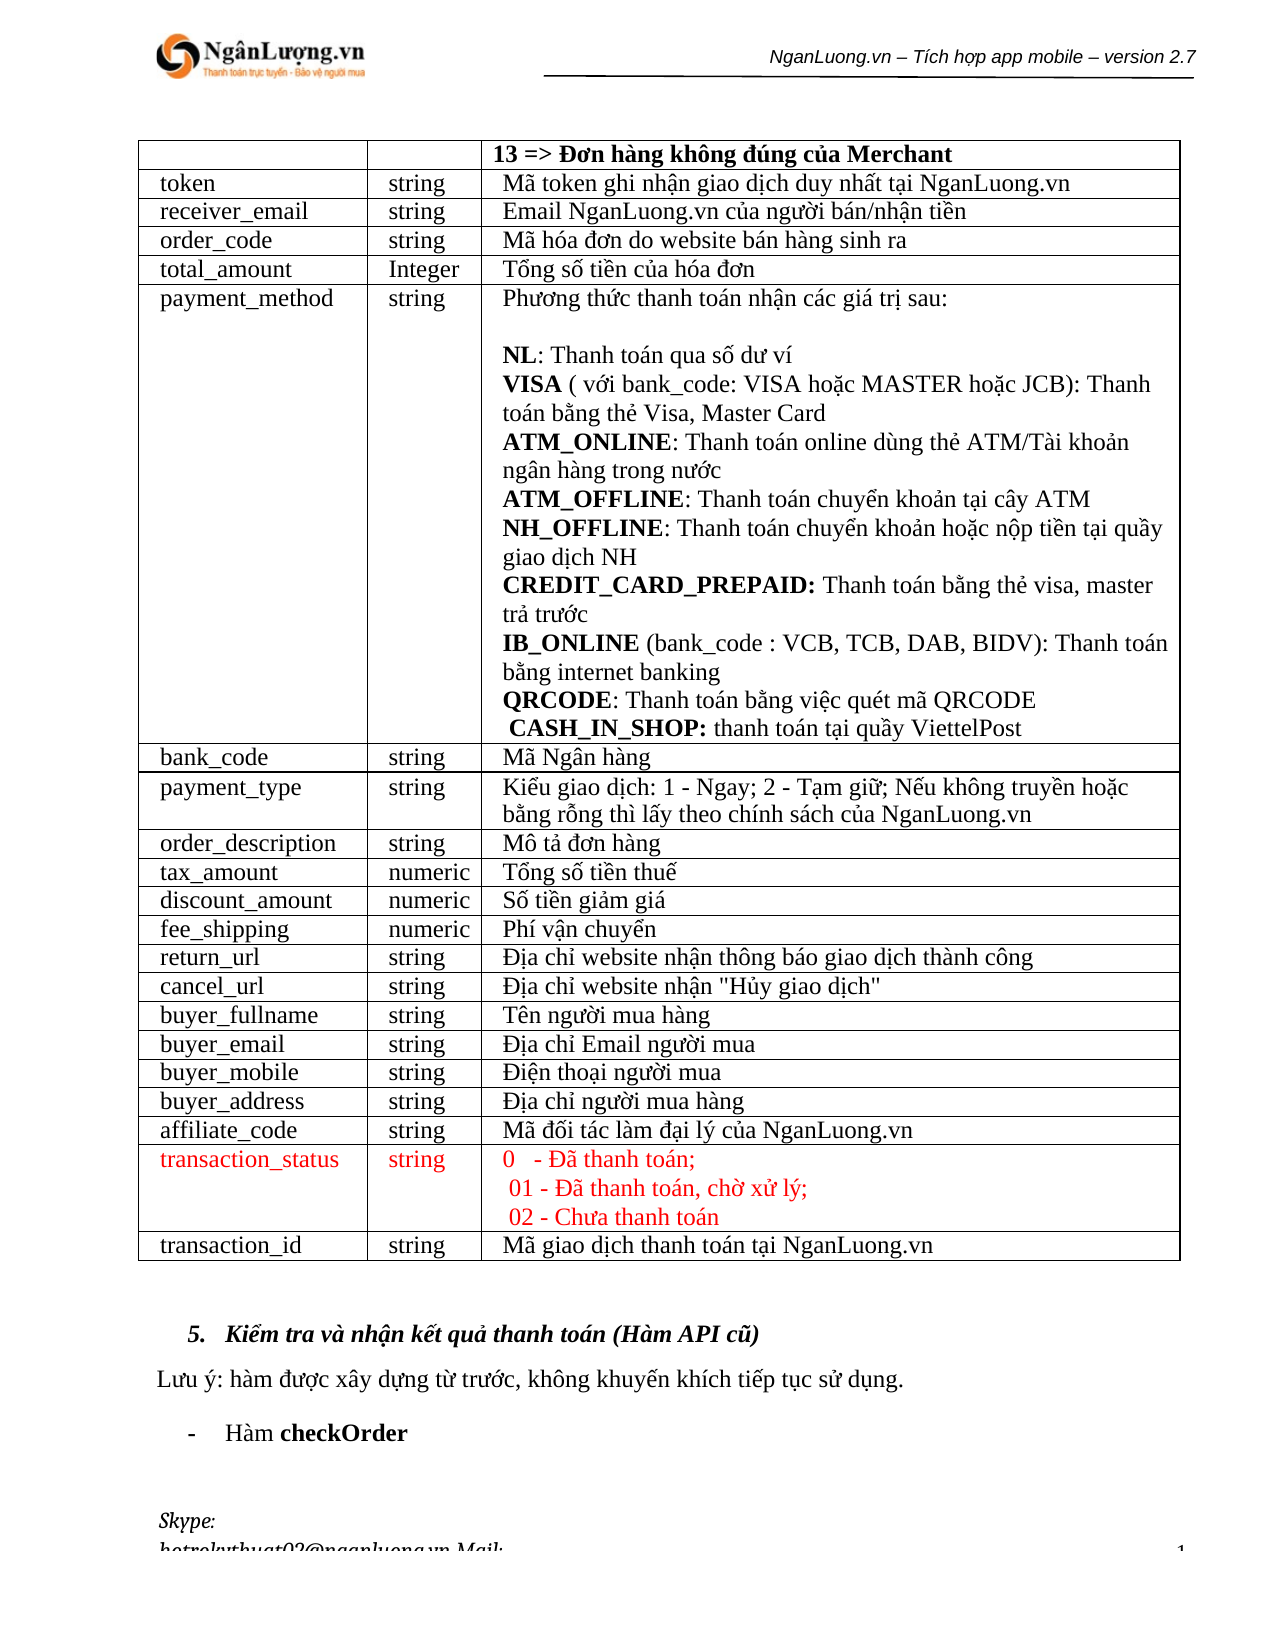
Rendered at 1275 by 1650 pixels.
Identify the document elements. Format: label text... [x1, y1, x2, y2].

table_cell buyer_email [139, 1031, 367, 1058]
table_cell Integer [368, 256, 481, 283]
subtitle Kiểm tra và nhận kết quả thanh toán (Hàm API cũ) [187, 1319, 1202, 1348]
table_cell buyer_fullname [139, 1002, 367, 1030]
table_cell Mô tả đơn hàng [482, 830, 1179, 858]
table_cell string [368, 285, 481, 743]
table_cell string [368, 973, 481, 1001]
table_cell Email NganLuong.vn của người bán/nhận tiền [482, 199, 1179, 226]
table_cell receiver_email [139, 199, 367, 226]
table_cell buyer_mobile [139, 1060, 367, 1087]
table_cell string [368, 773, 481, 829]
table_cell Địa chỉ website nhận "Hủy giao dịch" [482, 973, 1179, 1001]
table_cell Tên người mua hàng [482, 1002, 1179, 1030]
table_cell Phương thức thanh toán nhận các giá trị sau: NL: Thanh toán qua số dư ví VISA ( với bank_code: VISA hoặc MASTER hoặc JCB): Thanh toán bằng thẻ Visa, Master Card ATM_ONLINE: Thanh toán online dùng thẻ ATM/Tài khoản ngân hàng trong nước ATM_OFFLINE: Thanh toán chuyển khoản tại cây ATM NH_OFFLINE: Thanh toán chuyển khoản hoặc nộp tiền tại quầy giao dịch NH CREDIT_CARD_PREPAID: Thanh toán bằng thẻ visa, master trả trước IB_ONLINE (bank_code : VCB, TCB, DAB, BIDV): Thanh toán bằng internet banking QRCODE: Thanh toán bằng việc quét mã QRCODE CASH_IN_SHOP: thanh toán tại quầy ViettelPost [482, 285, 1179, 743]
table_cell string [368, 227, 481, 255]
table_cell cancel_url [139, 973, 367, 1001]
table_cell numeric [368, 859, 481, 886]
list Hàm checkOrder [187, 1418, 1202, 1447]
table_cell numeric [368, 916, 481, 943]
table_cell transaction_status [139, 1145, 367, 1231]
table_cell string [368, 830, 481, 858]
table_cell Phí vận chuyển [482, 916, 1179, 943]
table_header [139, 141, 367, 169]
table_cell tax_amount [139, 859, 367, 886]
table_cell string [368, 1088, 481, 1116]
table_cell token [139, 170, 367, 197]
table_cell string [368, 945, 481, 972]
table_cell string [368, 1060, 481, 1087]
table_cell Mã đối tác làm đại lý của NganLuong.vn [482, 1117, 1179, 1144]
table_cell payment_method [139, 285, 367, 743]
table_cell string [368, 170, 481, 197]
table_cell payment_type [139, 773, 367, 829]
table_cell Mã Ngân hàng [482, 744, 1179, 771]
table_cell return_url [139, 945, 367, 972]
table_cell Địa chỉ người mua hàng [482, 1088, 1179, 1116]
table_cell string [368, 199, 481, 226]
table_cell total_amount [139, 256, 367, 283]
table_cell Mã giao dịch thanh toán tại NganLuong.vn [482, 1232, 1179, 1260]
table_cell string [368, 1117, 481, 1144]
table_cell affiliate_code [139, 1117, 367, 1144]
table_cell string [368, 1031, 481, 1058]
table_cell numeric [368, 887, 481, 915]
table_cell Kiểu giao dịch: 1 - Ngay; 2 - Tạm giữ; Nếu không truyền hoặc bằng rỗng thì lấy theo chính sách của NganLuong.vn [482, 773, 1179, 829]
table_cell string [368, 744, 481, 771]
picture [156, 33, 366, 79]
table_cell transaction_id [139, 1232, 367, 1260]
table_cell Điện thoại người mua [482, 1060, 1179, 1087]
table_cell bank_code [139, 744, 367, 771]
table_header [368, 141, 481, 169]
table_cell Tổng số tiền thuế [482, 859, 1179, 886]
table_cell - Đã thanh toán; - Đã thanh toán, chờ xử lý; 02 - Chưa thanh toán [482, 1145, 1179, 1231]
table_cell string [368, 1145, 481, 1231]
table_cell buyer_address [139, 1088, 367, 1116]
table_cell string [368, 1002, 481, 1030]
table_cell order_description [139, 830, 367, 858]
table_cell Số tiền giảm giá [482, 887, 1179, 915]
table_cell fee_shipping [139, 916, 367, 943]
table_cell Mã token ghi nhận giao dịch duy nhất tại NganLuong.vn [482, 170, 1179, 197]
table_cell Địa chỉ website nhận thông báo giao dịch thành công [482, 945, 1179, 972]
table_cell string [368, 1232, 481, 1260]
table_header 13 => Đơn hàng không đúng của Merchant [482, 141, 1179, 169]
table_cell Tổng số tiền của hóa đơn [482, 256, 1179, 283]
table_cell Mã hóa đơn do website bán hàng sinh ra [482, 227, 1179, 255]
table_cell discount_amount [139, 887, 367, 915]
table_cell Địa chỉ Email người mua [482, 1031, 1179, 1058]
text Lưu ý: hàm được xây dựng từ trước, không khuyến khích tiếp tục sử dụng. [156, 1364, 1202, 1393]
table_cell order_code [139, 227, 367, 255]
